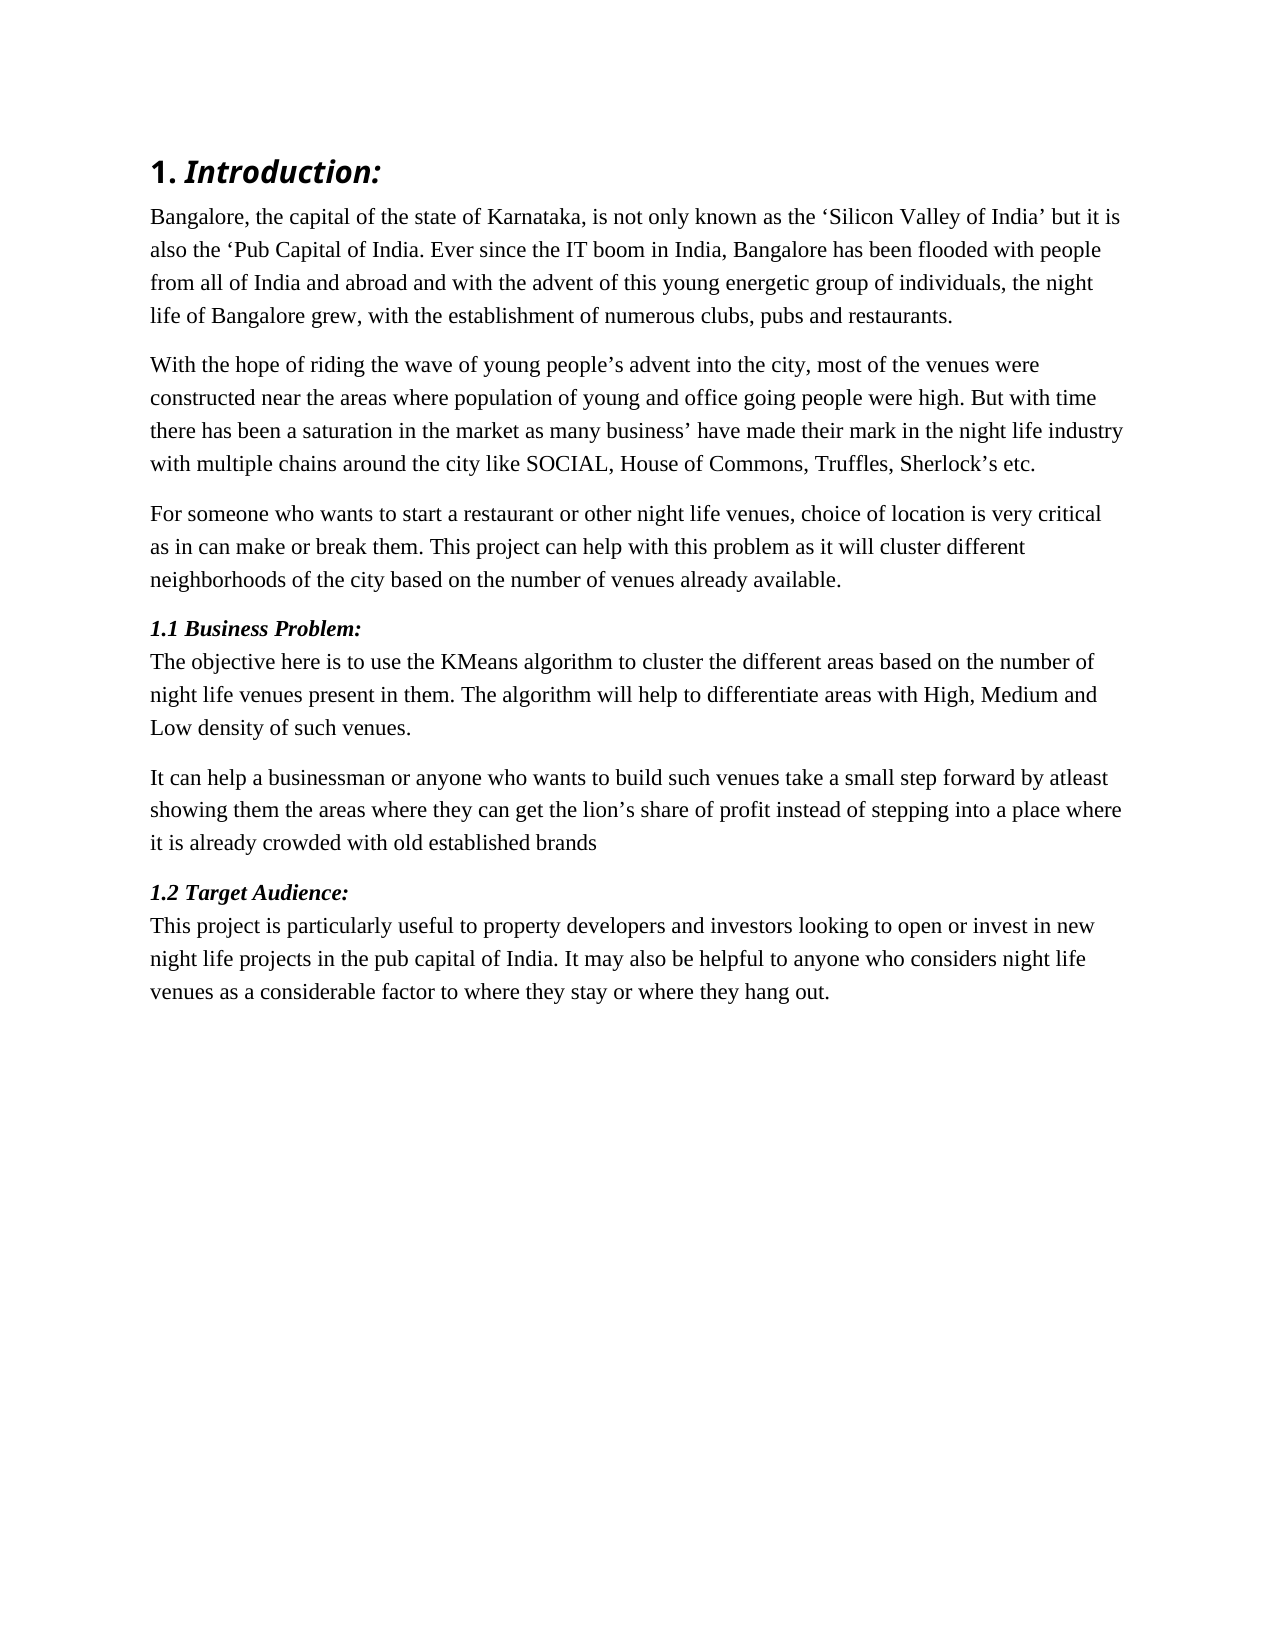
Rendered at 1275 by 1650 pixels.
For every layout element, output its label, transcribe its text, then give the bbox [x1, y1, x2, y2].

subtitle 1. Introduction: [150, 150, 1125, 193]
text This project is particularly useful to property developers and investors looking to open or invest in new night life projects in the pub capital of India. It may also be helpful to anyone who considers night life venues as a considerable factor to where they stay or where they hang out. [150, 912, 1125, 1004]
subtitle 1.1 Business Problem: [150, 615, 1125, 642]
text Bangalore, the capital of the state of Karnataka, is not only known as the ‘Silicon Valley of India’ but it is also the ‘Pub Capital of India. Ever since the IT boom in India, Bangalore has been flooded with people from all of India and abroad and with the advent of this young energetic group of individuals, the night life of Bangalore grew, with the establishment of numerous clubs, pubs and restaurants. [150, 203, 1125, 328]
text For someone who wants to start a restaurant or other night life venues, choice of location is very critical as in can make or break them. This project can help with this problem as it will cluster different neighborhoods of the city based on the number of venues already available. [150, 500, 1125, 592]
text It can help a businessman or anyone who wants to build such venues take a small step forward by atleast showing them the areas where they can get the lion’s share of profit instead of stepping into a place where it is already crowded with old established brands [150, 764, 1125, 856]
text With the hope of riding the wave of young people’s advent into the city, most of the venues were constructed near the areas where population of young and office going people were high. But with time there has been a saturation in the market as many business’ have made their mark in the night life industry with multiple chains around the city like SOCIAL, House of Commons, Truffles, Sherlock’s etc. [150, 352, 1125, 477]
subtitle 1.2 Target Audience: [150, 879, 1125, 905]
text The objective here is to use the KMeans algorithm to cluster the different areas based on the number of night life venues present in them. The algorithm will help to differentiate areas with High, Medium and Low density of such venues. [150, 648, 1125, 740]
